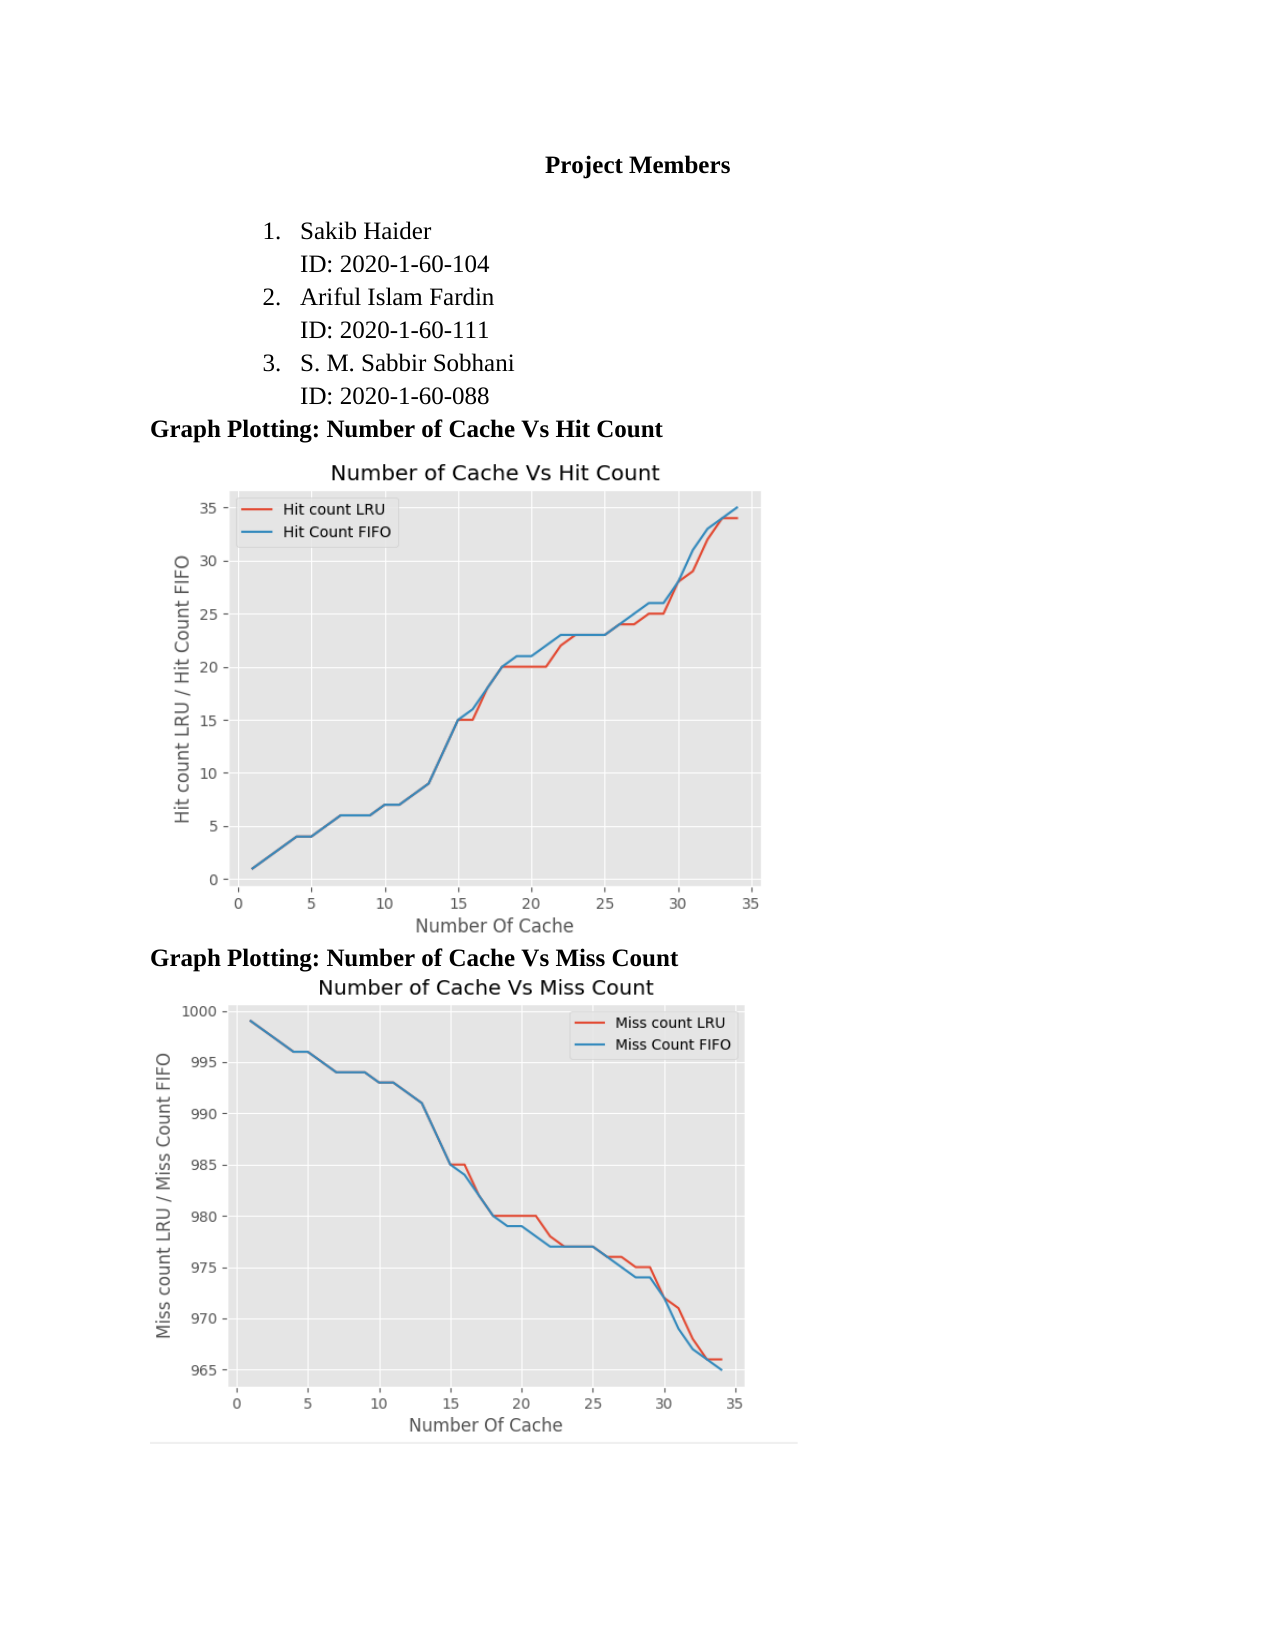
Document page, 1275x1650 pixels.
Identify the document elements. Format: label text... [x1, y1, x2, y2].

text Graph Plotting: Number of Cache Vs Miss Count [150, 943, 1125, 972]
list S. M. Sabbir Sobhani [262, 348, 1125, 377]
text ID: 2020-1-60-111 [300, 315, 1125, 344]
picture [150, 976, 798, 1444]
text ID: 2020-1-60-104 [300, 249, 1125, 278]
picture [150, 447, 817, 940]
list Ariful Islam Fardin [262, 282, 1125, 311]
text Graph Plotting: Number of Cache Vs Hit Count [150, 414, 1125, 443]
text ID: 2020-1-60-088 [300, 381, 1125, 410]
text Project Members [150, 150, 1125, 179]
list Sakib Haider [262, 216, 1125, 245]
